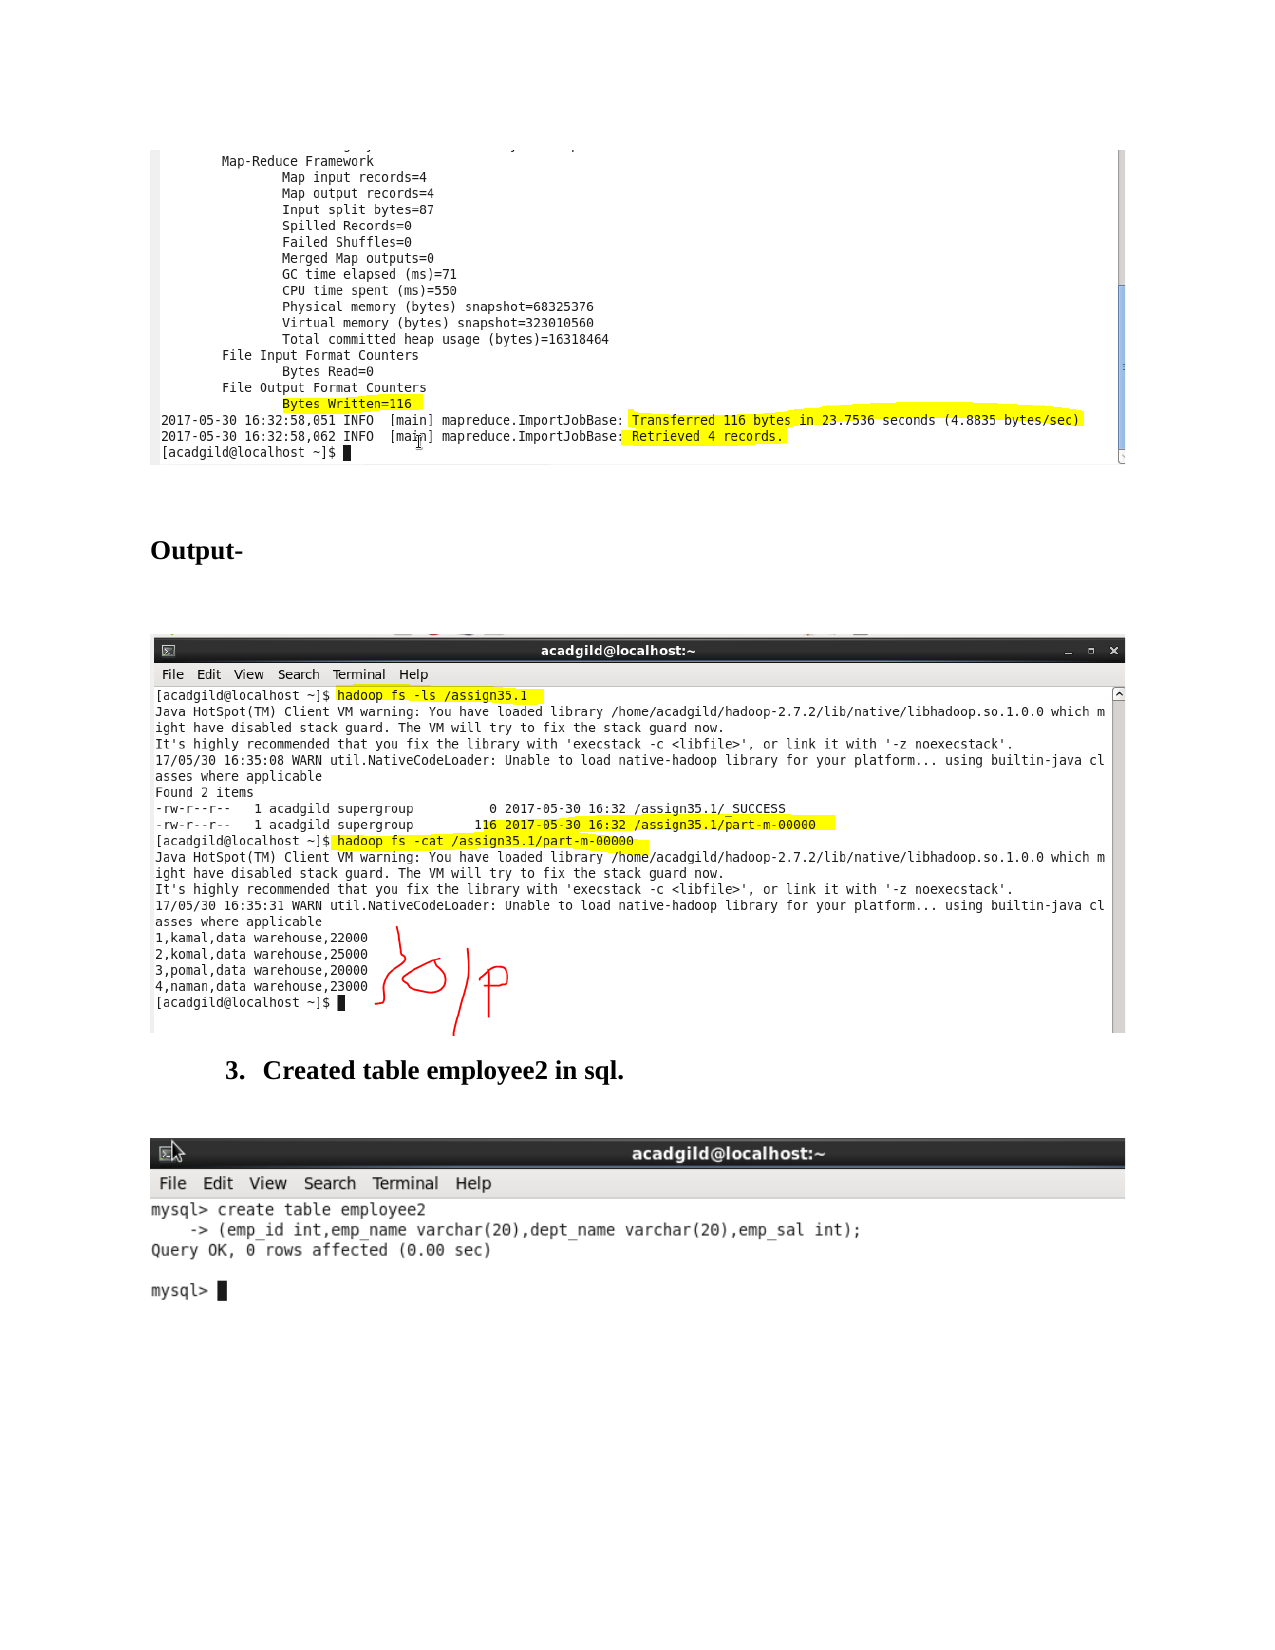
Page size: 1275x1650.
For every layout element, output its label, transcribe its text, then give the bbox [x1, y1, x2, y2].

text Output- [150, 534, 1125, 565]
list Created table employee2 in sql. [225, 1054, 1125, 1085]
picture [150, 634, 1125, 1036]
picture [150, 150, 1125, 465]
picture [150, 1138, 1125, 1364]
